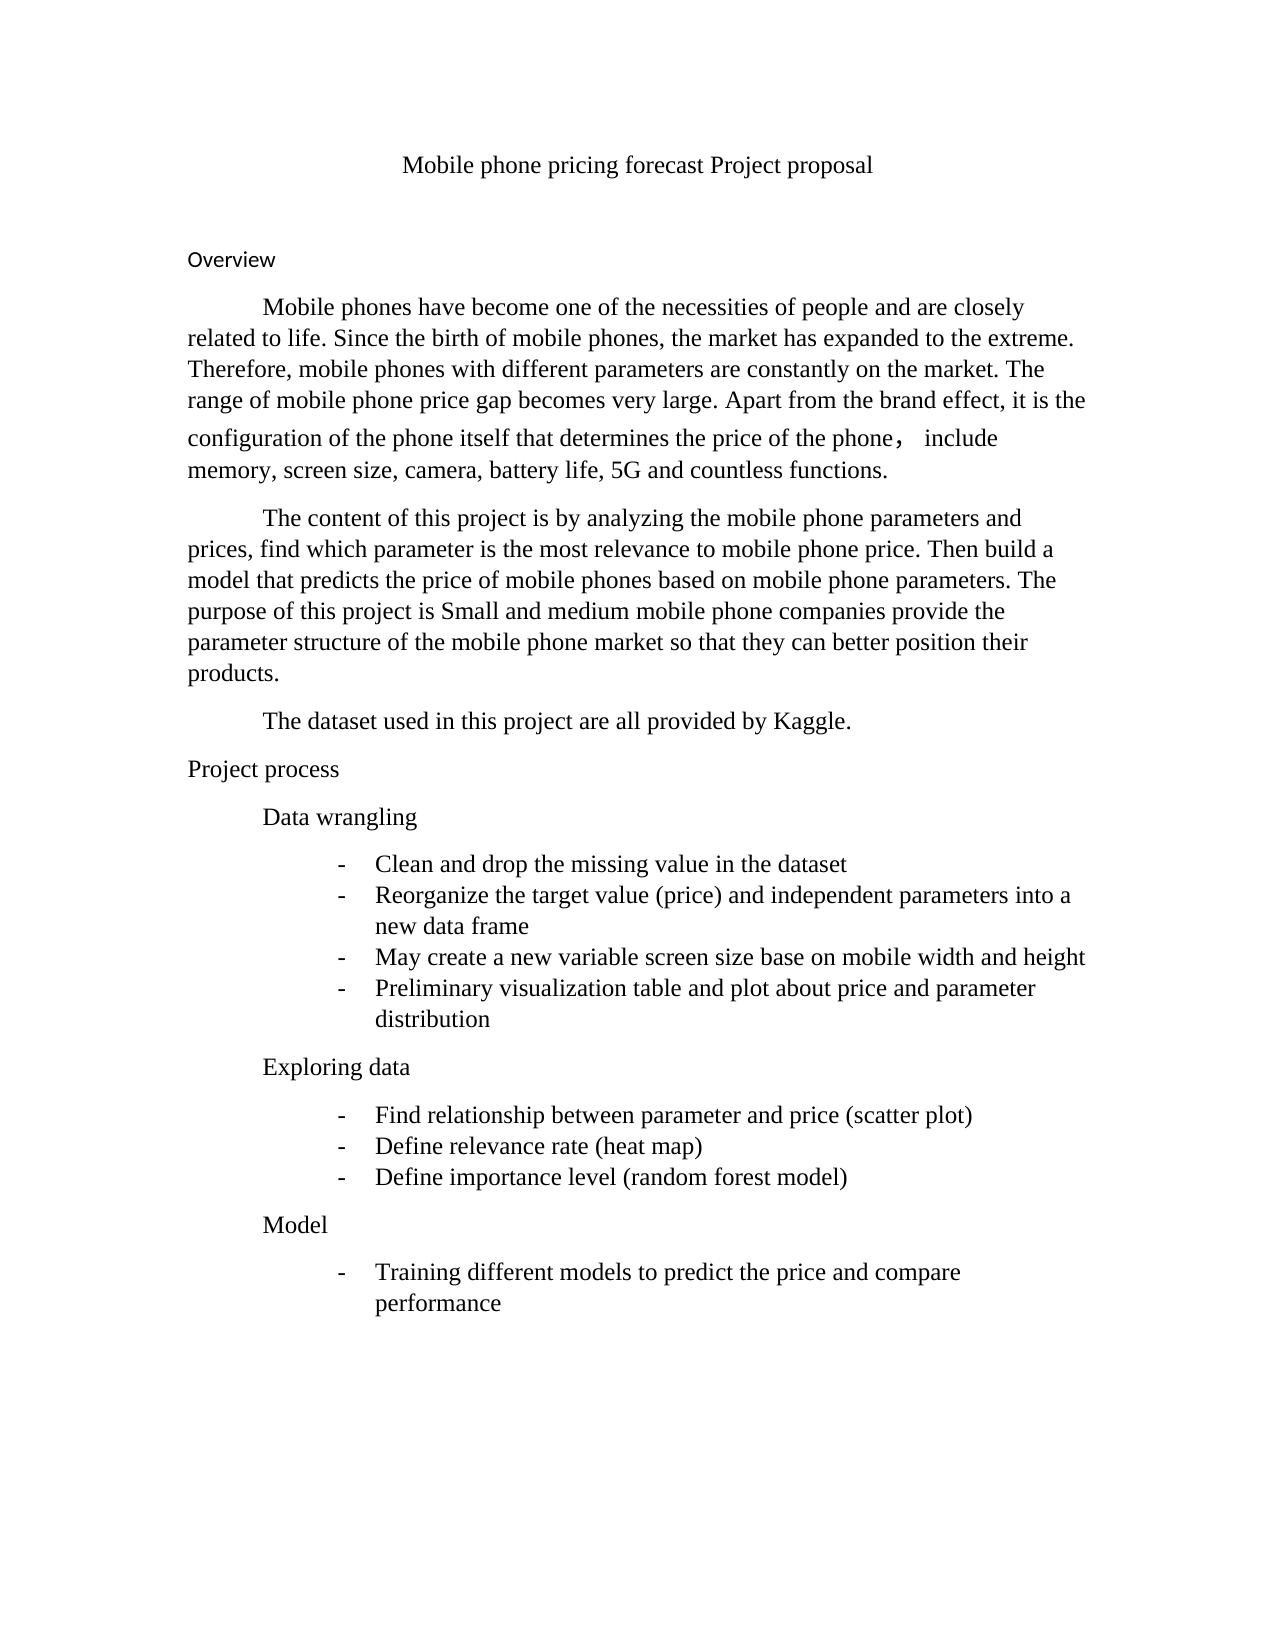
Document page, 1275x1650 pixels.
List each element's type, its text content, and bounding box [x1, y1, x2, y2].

list May create a new variable screen size base on mobile width and height [337, 942, 1087, 971]
text Project process [187, 754, 1087, 783]
list Define relevance rate (heat map) [337, 1131, 1087, 1160]
list Find relationship between parameter and price (scatter plot) [337, 1100, 1087, 1129]
list Preliminary visualization table and plot about price and parameter distribution [337, 973, 1087, 1033]
text Exploring data [262, 1052, 1087, 1081]
list Reorganize the target value (price) and independent parameters into a new data frame [337, 880, 1087, 940]
list Training different models to predict the price and compare performance [337, 1257, 1087, 1317]
text Data wrangling [187, 802, 1087, 830]
list Define importance level (random forest model) [337, 1162, 1087, 1191]
text Mobile phone pricing forecast Project proposal [187, 150, 1087, 179]
text Mobile phones have become one of the necessities of people and are closely related to life. Since the birth of mobile phones, the market has expanded to the extreme. Therefore, mobile phones with different parameters are constantly on the market. The range of mobile phone price gap becomes very large. Apart from the brand effect, it is the configuration of the phone itself that determines the price of the phone， include memory, screen size, camera, battery life, 5G and countless functions. [187, 292, 1087, 484]
text Overview [187, 245, 1087, 273]
text The dataset used in this project are all provided by Kaggle. [187, 706, 1087, 735]
text Model [262, 1210, 1087, 1238]
text The content of this project is by analyzing the mobile phone parameters and prices, find which parameter is the most relevance to mobile phone price. Then build a model that predicts the price of mobile phones based on mobile phone parameters. The purpose of this project is Small and medium mobile phone companies provide the parameter structure of the mobile phone market so that they can better position their products. [187, 503, 1087, 687]
list Clean and drop the missing value in the dataset [337, 849, 1087, 878]
